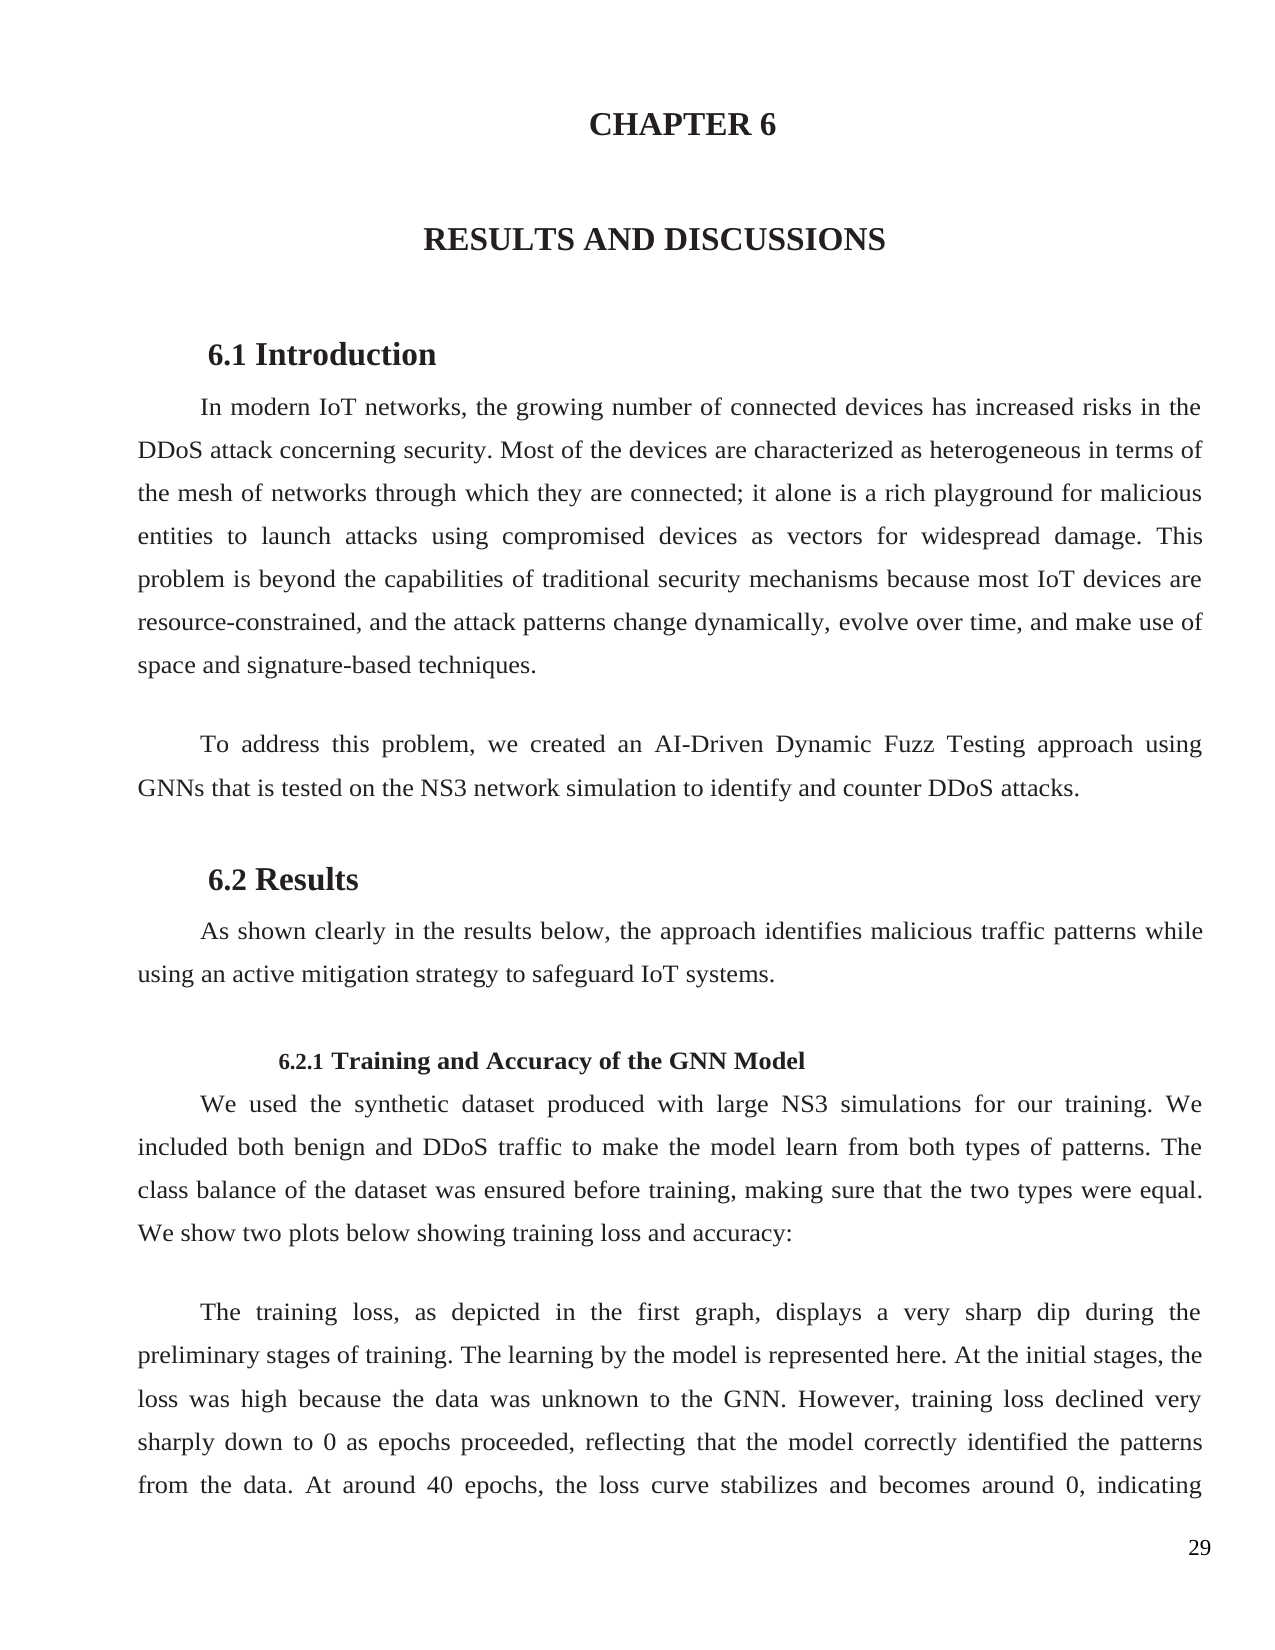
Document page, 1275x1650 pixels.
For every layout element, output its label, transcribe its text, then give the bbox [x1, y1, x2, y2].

text We used the synthetic dataset produced with large NS3 simulations for our training. We included both benign and DDoS traffic to make the model learn from both types of patterns. The class balance of the dataset was ensured before training, making sure that the two types were equal. We show two plots below showing training loss and accuracy: [137, 1089, 1203, 1247]
text In modern IoT networks, the growing number of connected devices has increased risks in the DDoS attack concerning security. Most of the devices are characterized as heterogeneous in terms of the mesh of networks through which they are connected; it alone is a rich playground for malicious entities to launch attacks using compromised devices as vectors for widespread damage. This problem is beyond the capabilities of traditional security mechanisms because most IoT devices are resource-constrained, and the attack patterns change dynamically, evolve over time, and make use of space and signature-based techniques. [137, 392, 1203, 679]
list Introduction [208, 334, 1203, 372]
subtitle RESULTS AND DISCUSSIONS [332, 219, 904, 257]
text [137, 1297, 1203, 1499]
subtitle Results [208, 859, 1203, 897]
subtitle Training and Accuracy of the GNN Model [278, 1046, 1203, 1074]
text As shown clearly in the results below, the approach identifies malicious traffic patterns while using an active mitigation strategy to safeguard IoT systems. [137, 916, 1203, 988]
subtitle CHAPTER 6 [332, 104, 904, 142]
text To address this problem, we created an AI-Driven Dynamic Fuzz Testing approach using GNNs that is tested on the NS3 network simulation to identify and counter DDoS attacks. [137, 729, 1203, 801]
